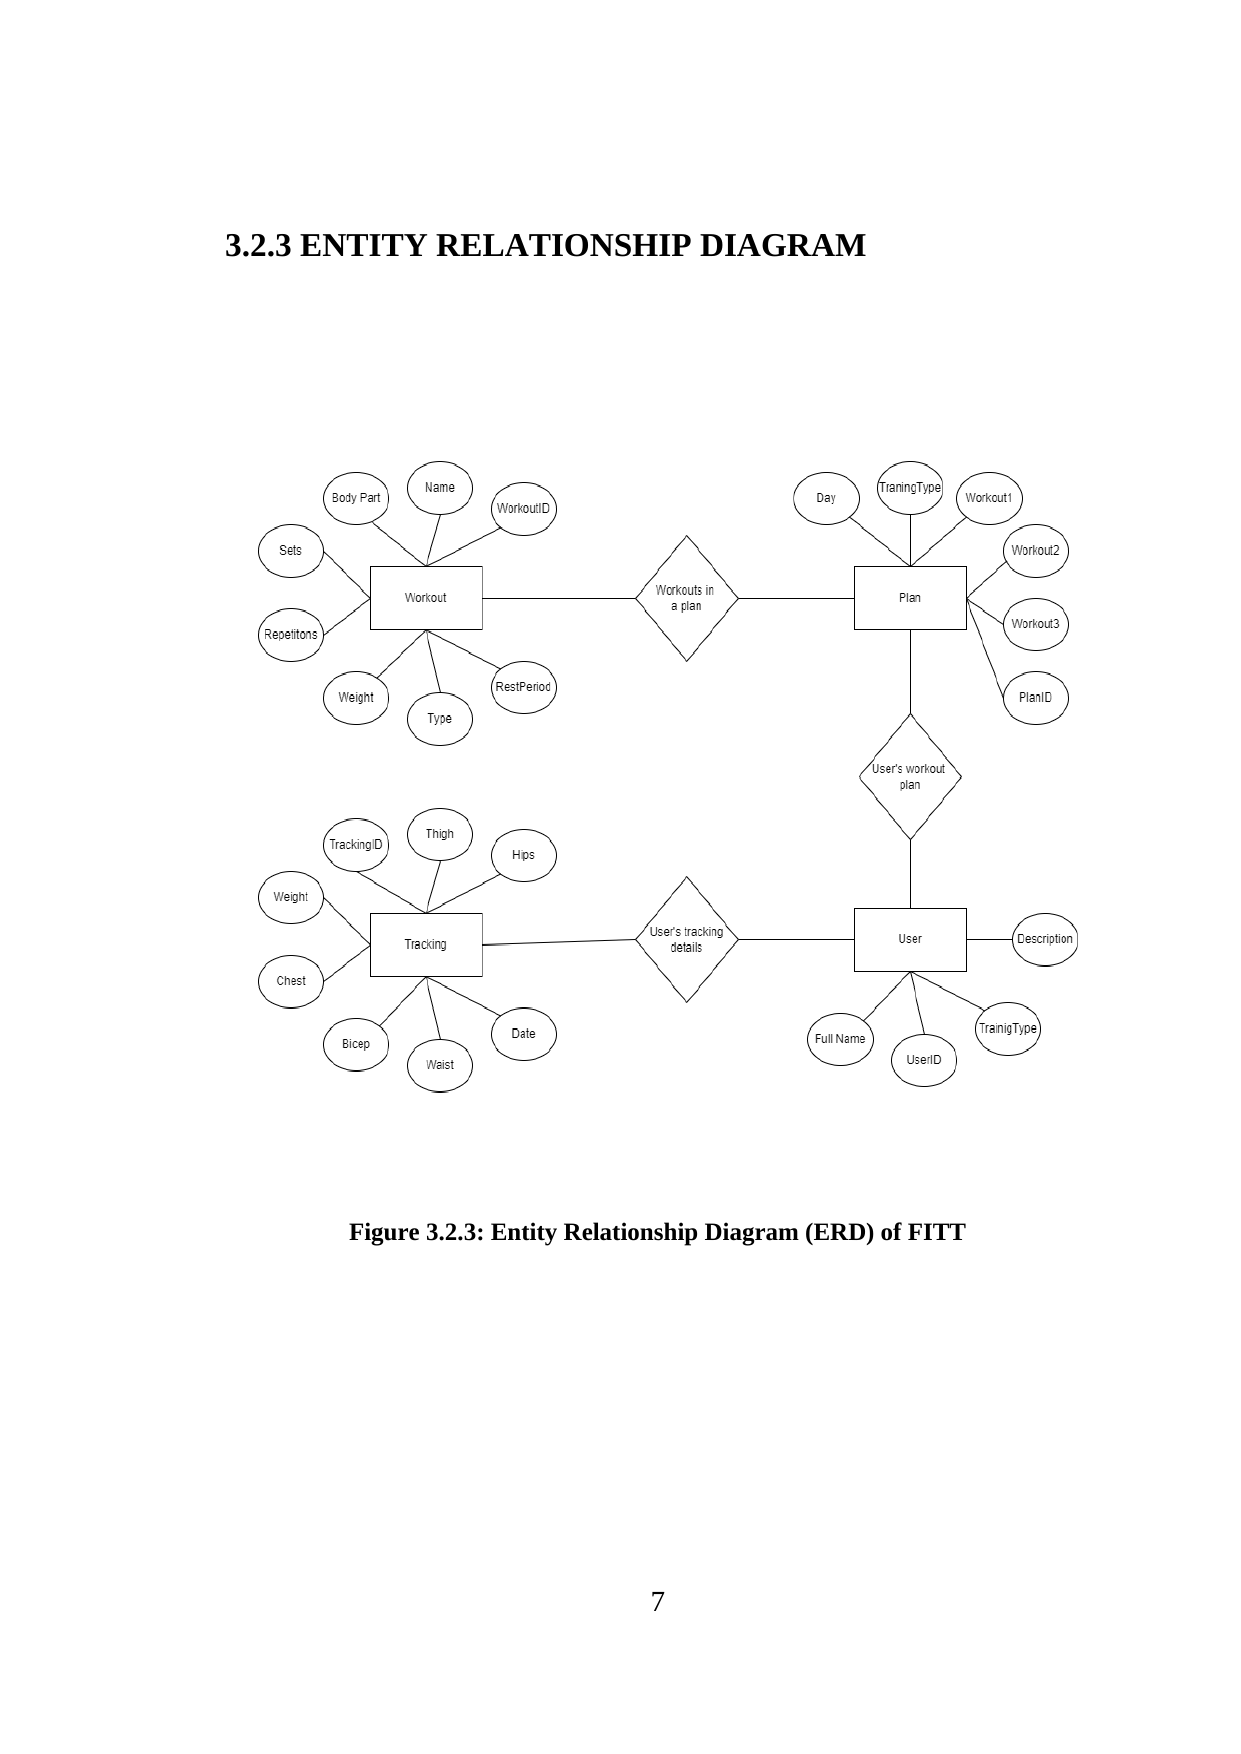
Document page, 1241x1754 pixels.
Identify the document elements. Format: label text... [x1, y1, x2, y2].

text Figure 3.2.3: Entity Relationship Diagram (ERD) of FITT [225, 1217, 1090, 1245]
picture [225, 445, 1091, 1113]
subtitle 3.2.3 ENTITY RELATIONSHIP DIAGRAM [225, 225, 1090, 263]
